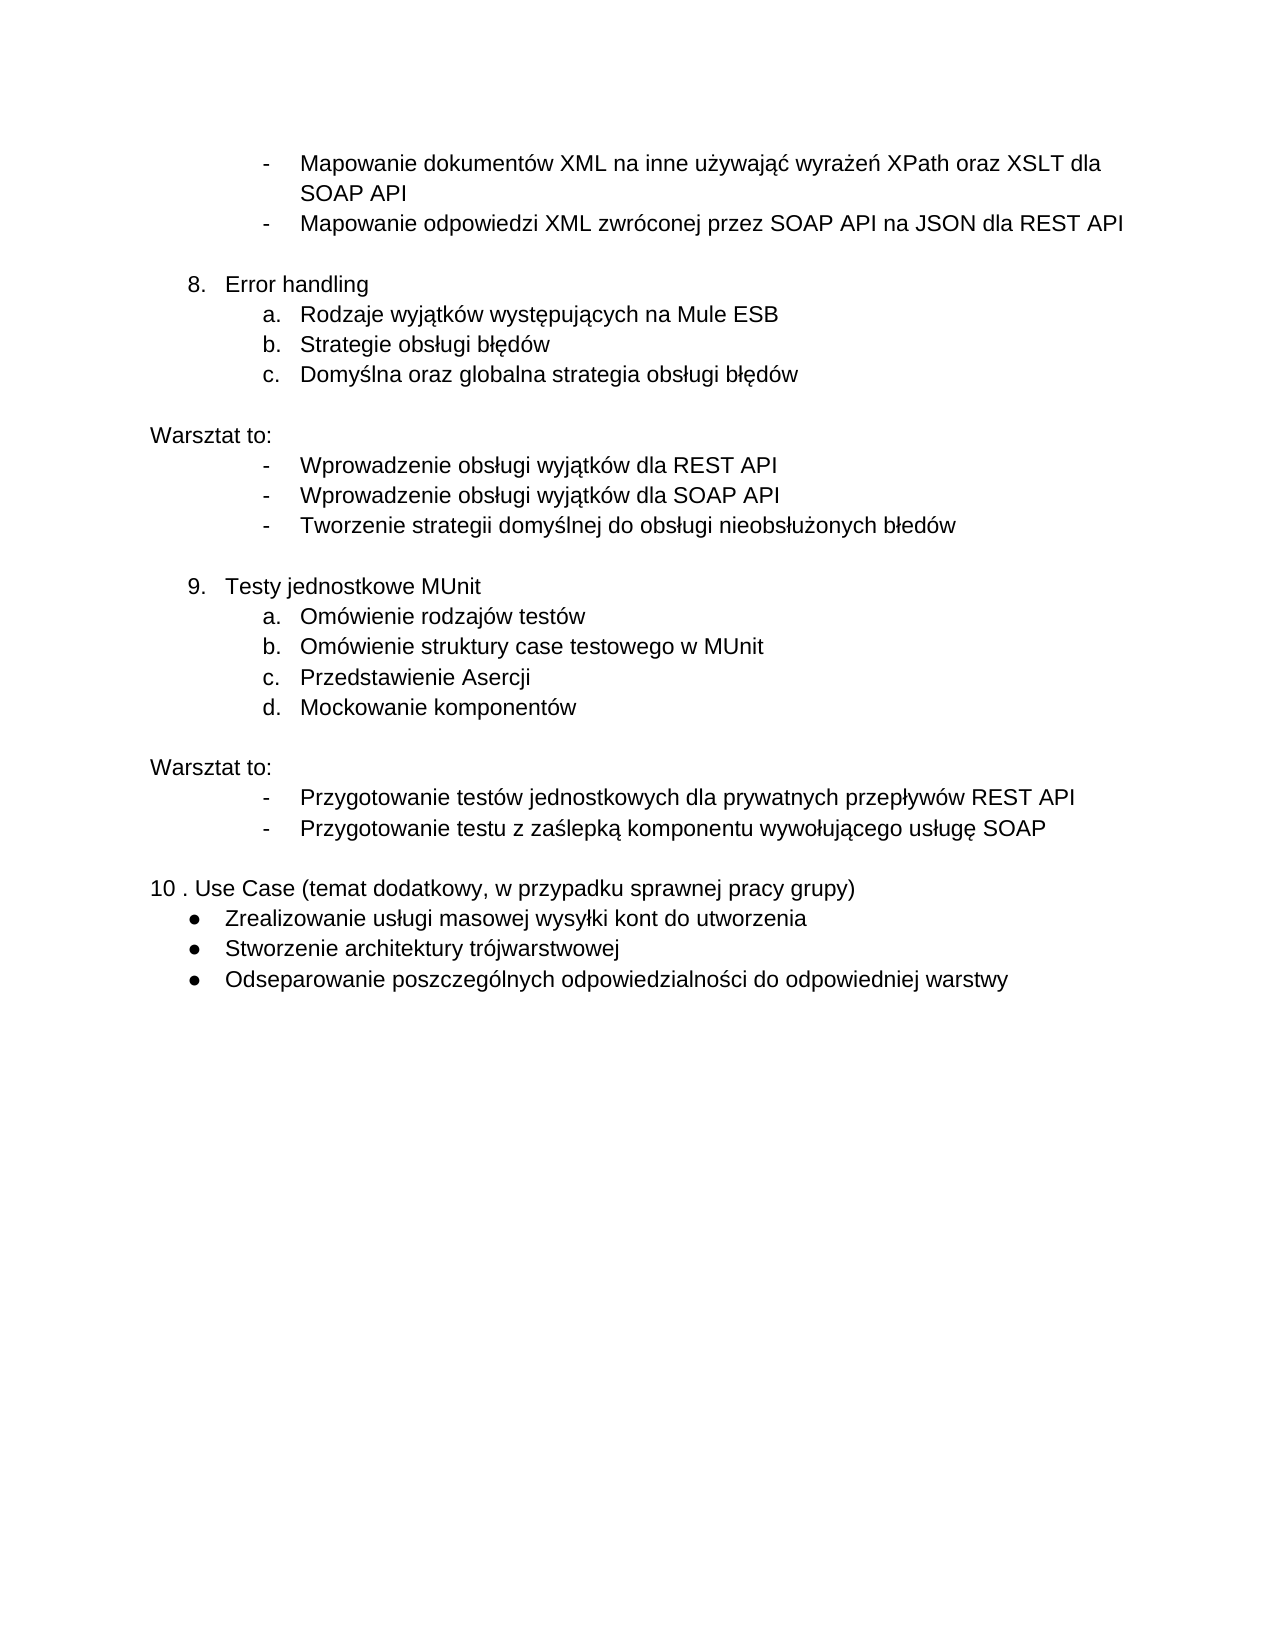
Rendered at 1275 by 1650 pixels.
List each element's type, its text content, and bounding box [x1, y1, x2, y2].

list Domyślna oraz globalna strategia obsługi błędów [262, 361, 1125, 388]
list Zrealizowanie usługi masowej wysyłki kont do utworzenia [187, 905, 1125, 932]
list Testy jednostkowe MUnit [187, 573, 1125, 599]
list Przedstawienie Asercji [262, 663, 1125, 690]
list Omówienie struktury case testowego w MUnit [262, 633, 1125, 660]
list Error handling [187, 271, 1125, 297]
list Tworzenie strategii domyślnej do obsługi nieobsłużonych błedów [262, 512, 1125, 539]
list Rodzaje wyjątków występujących na Mule ESB [262, 301, 1125, 327]
list Stworzenie architektury trójwarstwowej [187, 935, 1125, 962]
list Strategie obsługi błędów [262, 331, 1125, 358]
list Omówienie rodzajów testów [262, 603, 1125, 629]
text Warsztat to: [150, 422, 1125, 448]
list Wprowadzenie obsługi wyjątków dla SOAP API [262, 482, 1125, 509]
list Odseparowanie poszczególnych odpowiedzialności do odpowiedniej warstwy [187, 966, 1125, 992]
list Przygotowanie testów jednostkowych dla prywatnych przepływów REST API [262, 784, 1125, 811]
list Wprowadzenie obsługi wyjątków dla REST API [262, 452, 1125, 478]
text Warsztat to: [150, 754, 1125, 781]
text 10 . Use Case (temat dodatkowy, w przypadku sprawnej pracy grupy) [150, 875, 1125, 901]
list Mockowanie komponentów [262, 694, 1125, 720]
list Mapowanie dokumentów XML na inne używająć wyrażeń XPath oraz XSLT dla SOAP API [262, 150, 1125, 207]
list Mapowanie odpowiedzi XML zwróconej przez SOAP API na JSON dla REST API [262, 210, 1125, 237]
list Przygotowanie testu z zaślepką komponentu wywołującego usługę SOAP [262, 814, 1125, 841]
